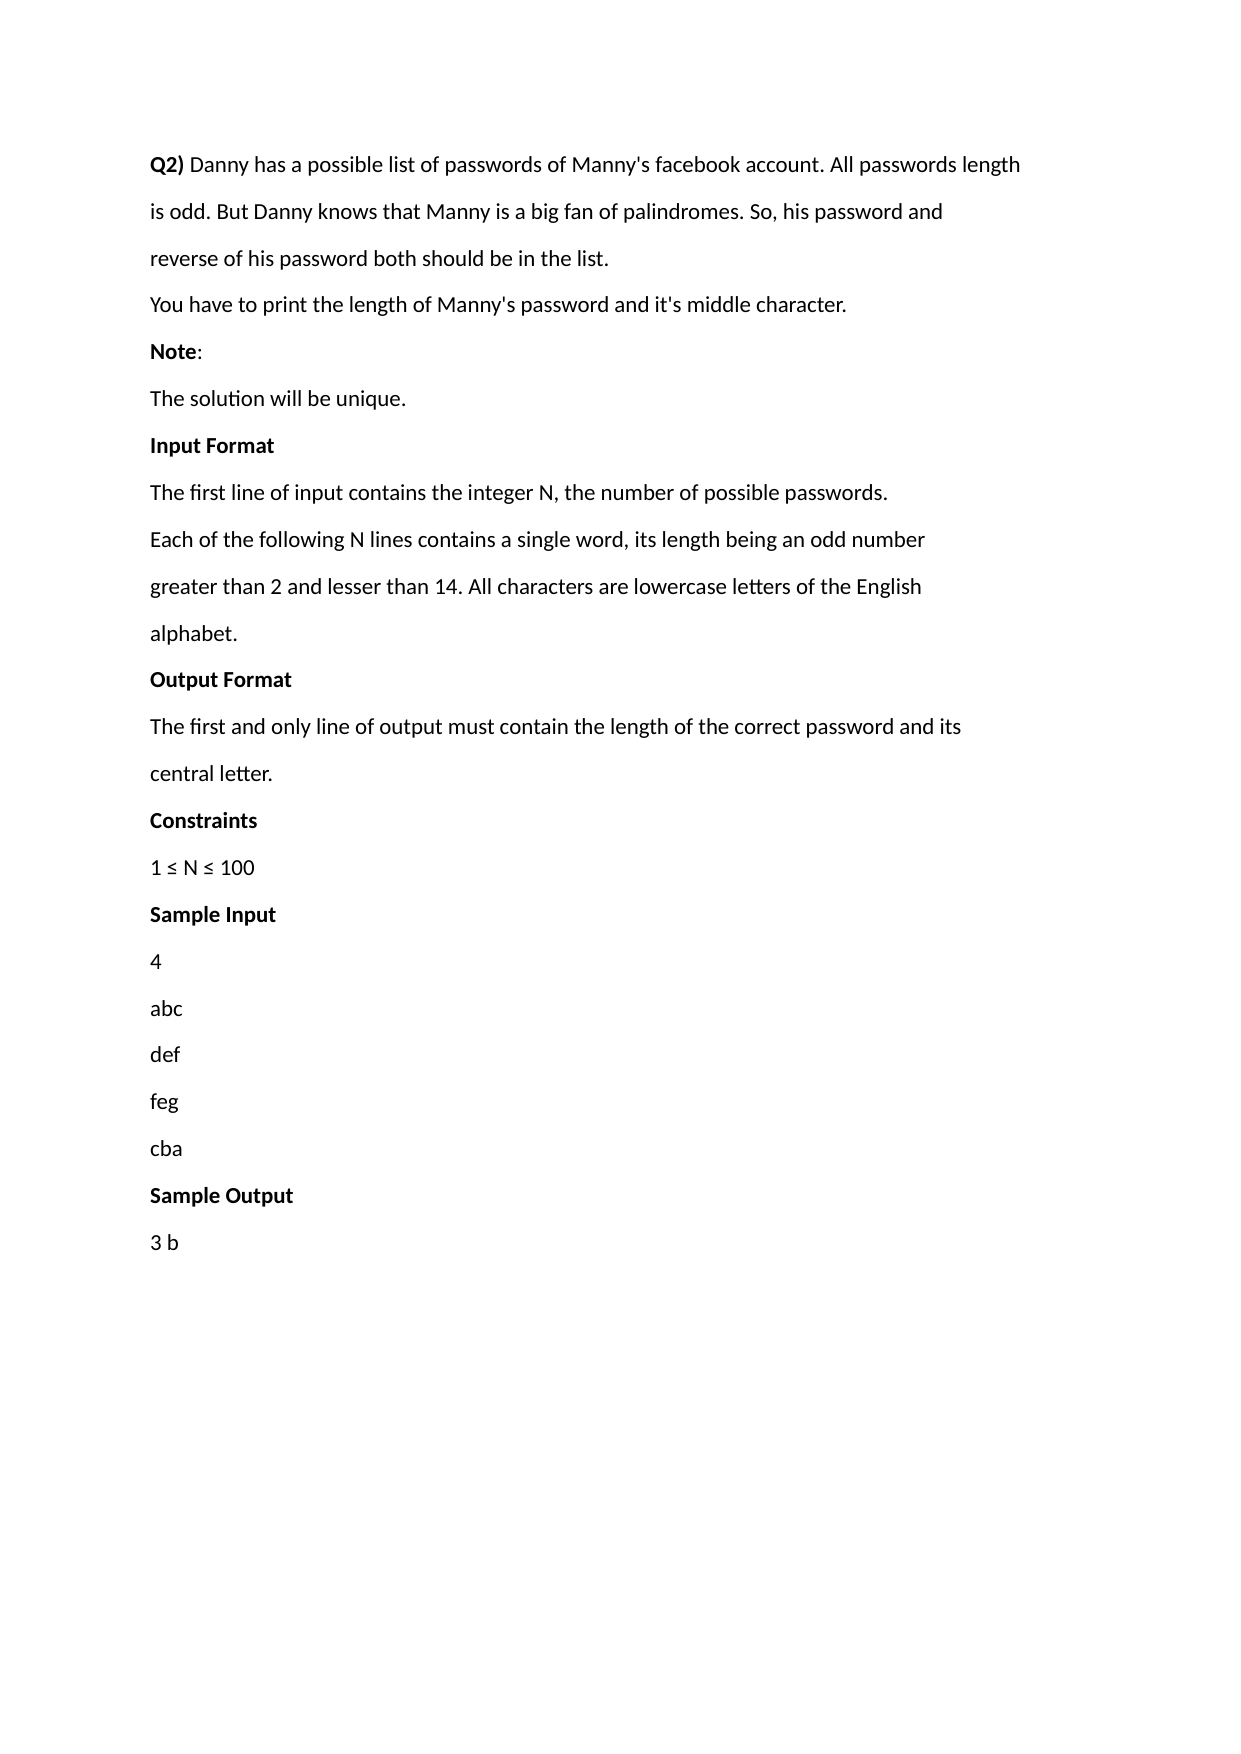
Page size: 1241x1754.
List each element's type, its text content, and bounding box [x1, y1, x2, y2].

text Q2) Danny has a possible list of passwords of Manny's facebook account. All passwords length [150, 150, 1090, 178]
text def [150, 1041, 1090, 1069]
text Sample Input [150, 900, 1090, 928]
text Sample Output [150, 1181, 1090, 1209]
text The first line of input contains the integer N, the number of possible passwords. [150, 478, 1090, 506]
text central letter. [150, 759, 1090, 787]
text Note: [150, 337, 1090, 366]
text feg [150, 1087, 1090, 1116]
text alphabet. [150, 619, 1090, 647]
text 1 ≤ N ≤ 100 [150, 853, 1090, 881]
text The first and only line of output must contain the length of the correct password and its [150, 712, 1090, 741]
text 4 [150, 947, 1090, 975]
text Constraints [150, 806, 1090, 834]
text You have to print the length of Manny's password and it's middle character. [150, 291, 1090, 319]
text The solution will be unique. [150, 384, 1090, 412]
text reverse of his password both should be in the list. [150, 244, 1090, 272]
text 3 b [150, 1228, 1090, 1256]
text Each of the following N lines contains a single word, its length being an odd number [150, 525, 1090, 553]
text Output Format [150, 666, 1090, 694]
text Input Format [150, 431, 1090, 459]
text is odd. But Danny knows that Manny is a big fan of palindromes. So, his password and [150, 197, 1090, 225]
text cba [150, 1134, 1090, 1162]
text greater than 2 and lesser than 14. All characters are lowercase letters of the English [150, 572, 1090, 600]
text abc [150, 994, 1090, 1022]
